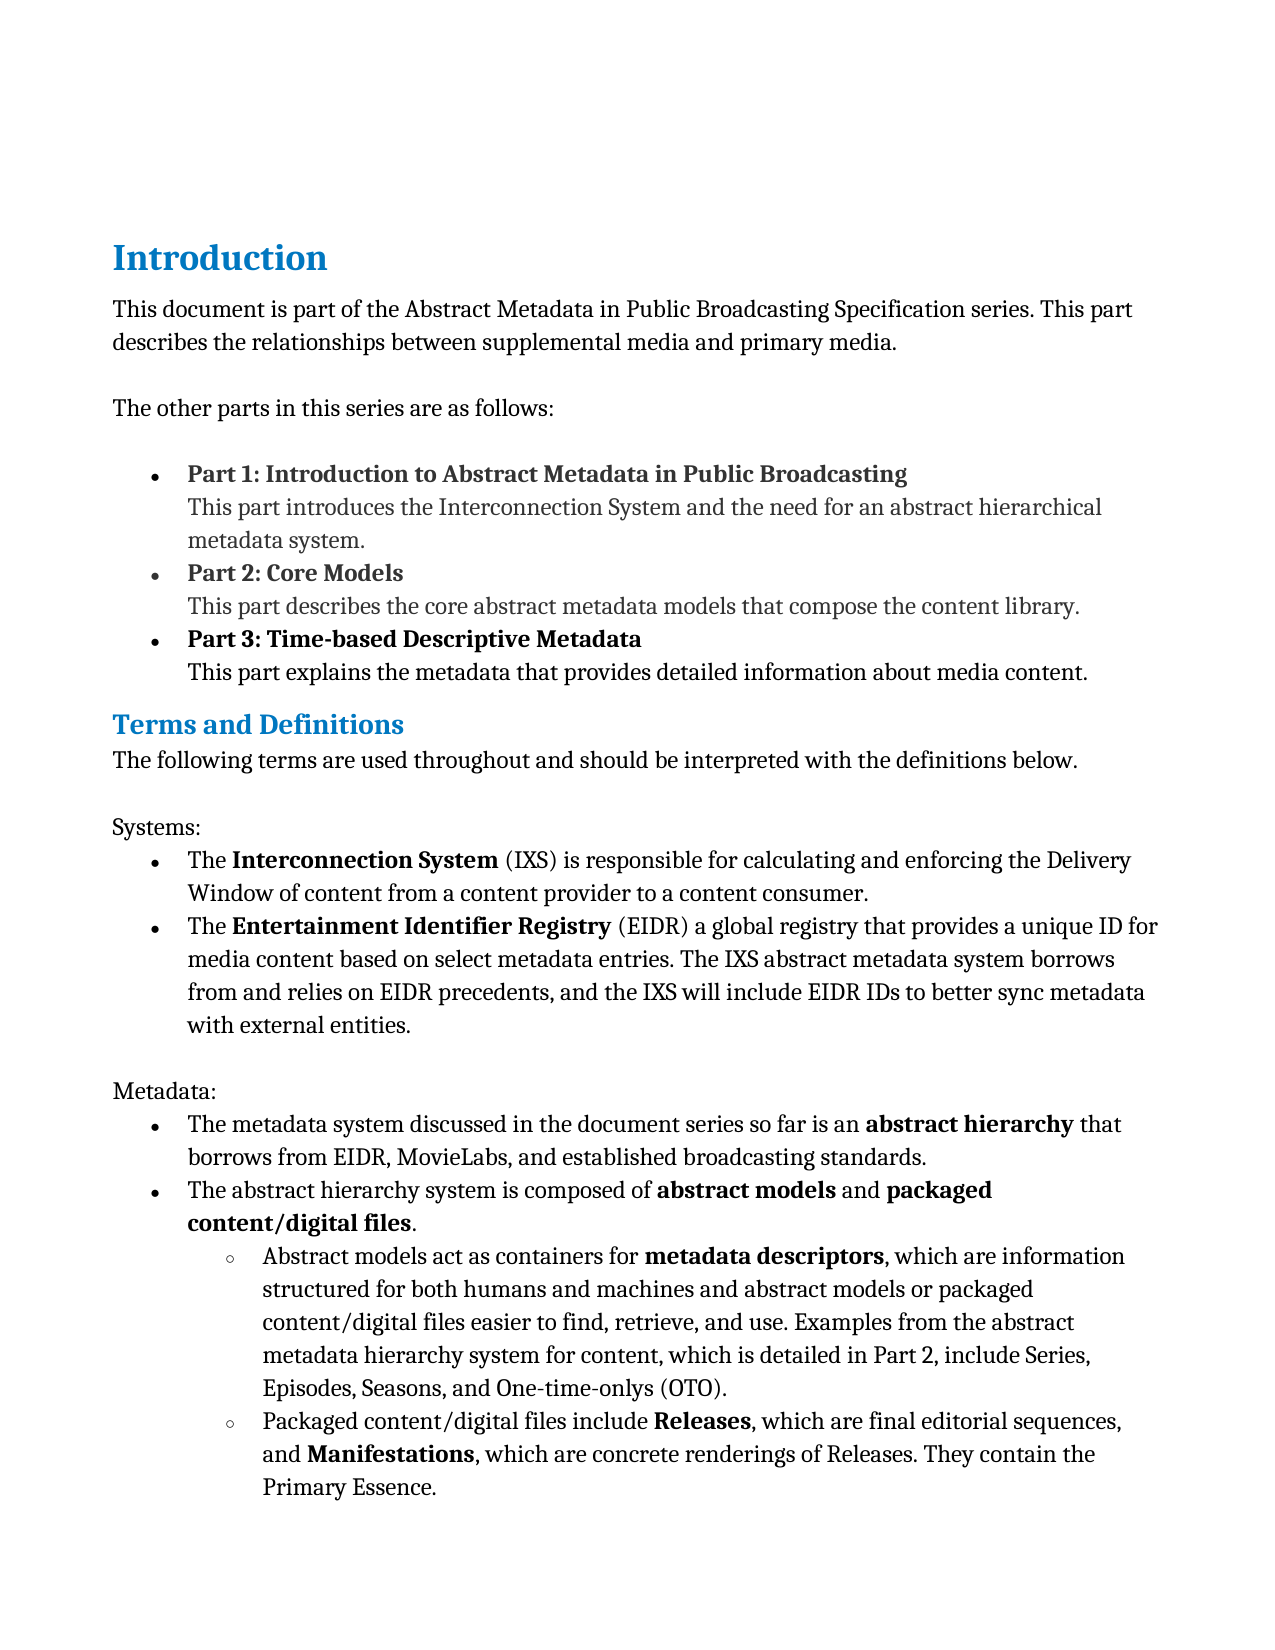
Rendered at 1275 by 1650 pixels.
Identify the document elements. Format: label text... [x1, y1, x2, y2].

list Part 1: Introduction to Abstract Metadata in Public Broadcasting This part introduces the Interconnection System and the need for an abstract hierarchical metadata system. [150, 460, 1162, 555]
text This document is part of the Abstract Metadata in Public Broadcasting Specification series. This part describes the relationships between supplemental media and primary media. [112, 295, 1162, 357]
list Packaged content/digital files include Releases, which are final editorial sequences, and Manifestations, which are concrete renderings of Releases. They contain the Primary Essence. [225, 1407, 1162, 1502]
list The Interconnection System (IXS) is responsible for calculating and enforcing the Delivery Window of content from a content provider to a content consumer. [150, 846, 1162, 907]
subtitle Terms and Definitions [112, 708, 1162, 741]
text Systems: [112, 812, 1162, 841]
list Abstract models act as containers for metadata descriptors, which are information structured for both humans and machines and abstract models or packaged content/digital files easier to find, retrieve, and use. Examples from the abstract metadata hierarchy system for content, which is detailed in Part 2, include Series, Episodes, Seasons, and One-time-onlys (OTO). [225, 1242, 1162, 1403]
list The abstract hierarchy system is composed of abstract models and packaged content/digital files. [150, 1176, 1162, 1237]
list The Entertainment Identifier Registry (EIDR) a global registry that provides a unique ID for media content based on select metadata entries. The IXS abstract metadata system borrows from and relies on EIDR precedents, and the IXS will include EIDR IDs to better sync metadata with external entities. [150, 912, 1162, 1072]
list Part 3: Time-based Descriptive Metadata This part explains the metadata that provides detailed information about media content. [150, 625, 1162, 687]
text The following terms are used throughout and should be interpreted with the definitions below. [112, 746, 1162, 775]
list The metadata system discussed in the document series so far is an abstract hierarchy that borrows from EIDR, MovieLabs, and established broadcasting standards. [150, 1110, 1162, 1171]
list Part 2: Core Models This part describes the core abstract metadata models that compose the content library. [150, 559, 1162, 621]
subtitle Introduction [112, 237, 1162, 280]
text The other parts in this series are as follows: [112, 394, 1162, 423]
text Metadata: [112, 1077, 1162, 1105]
